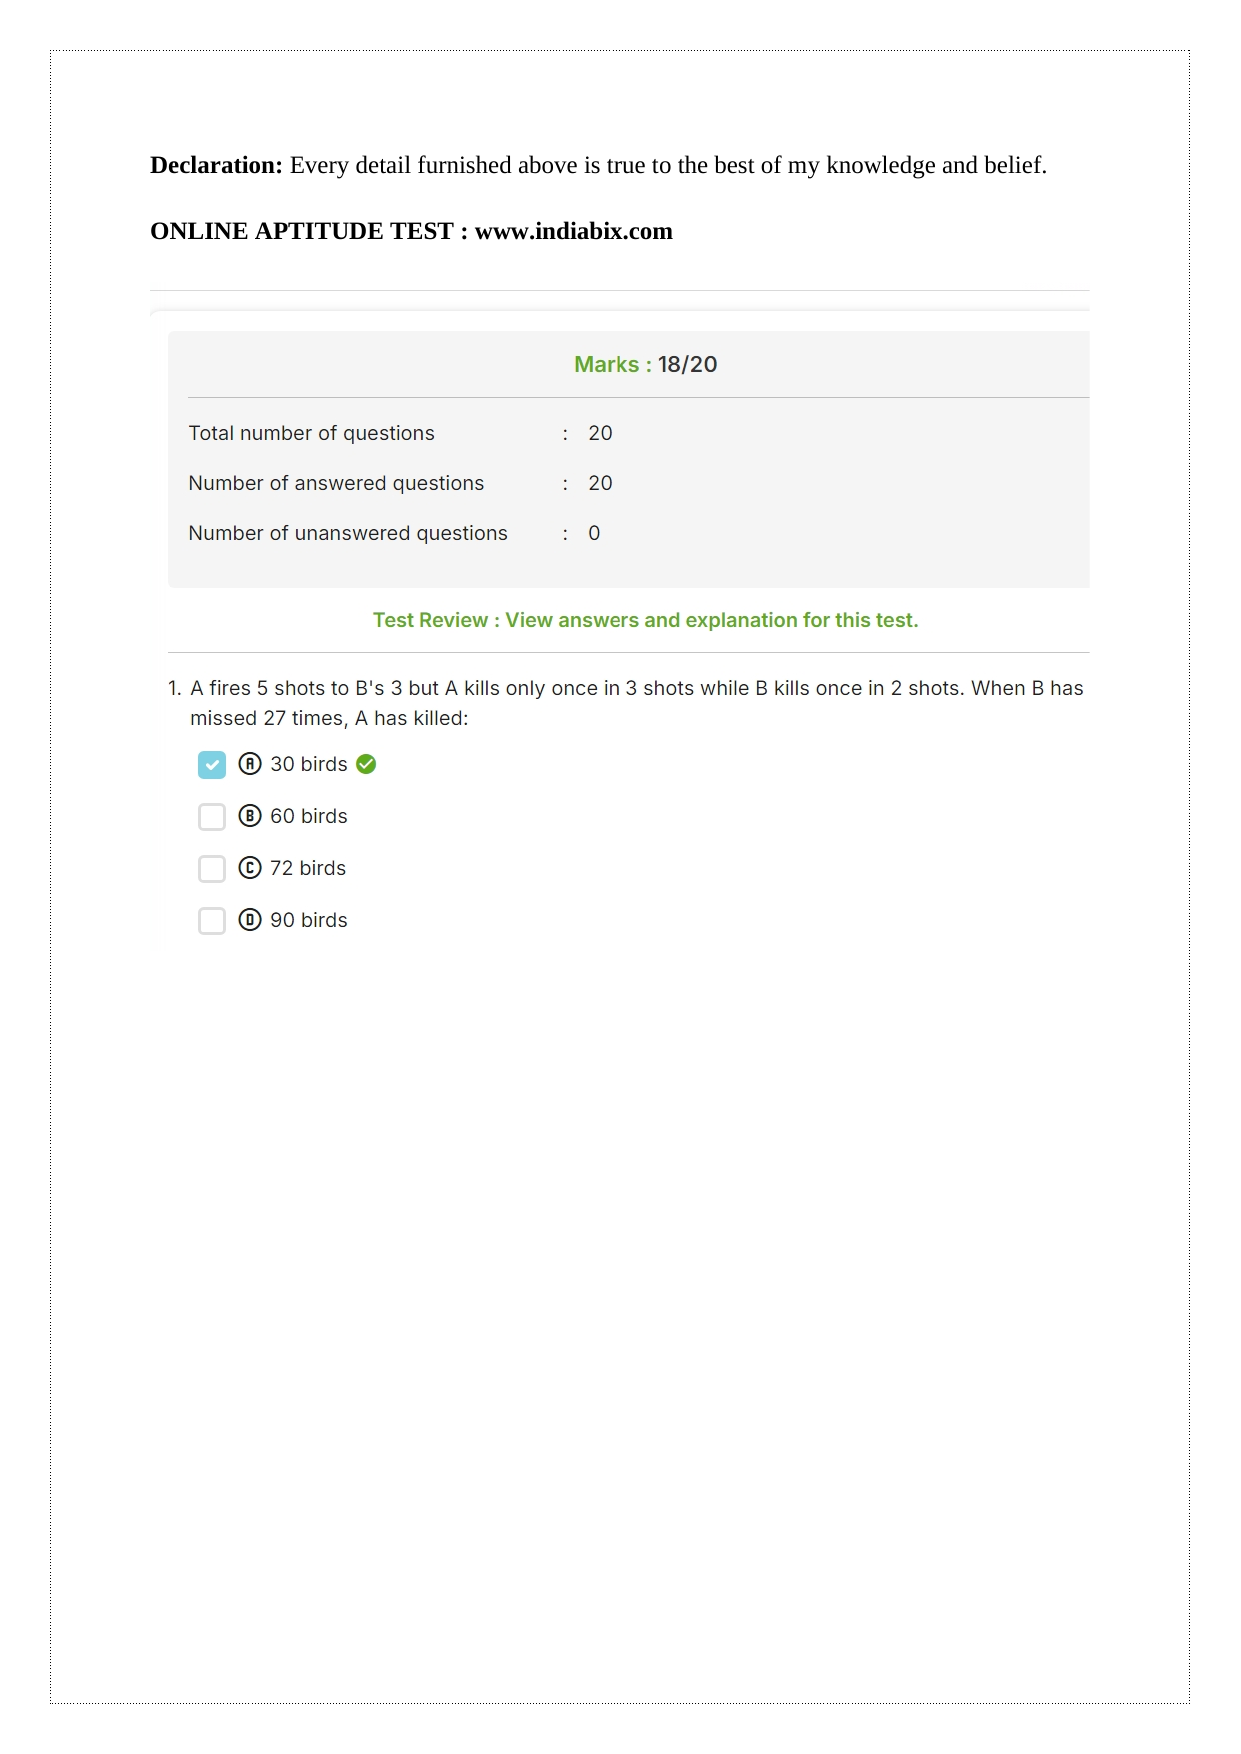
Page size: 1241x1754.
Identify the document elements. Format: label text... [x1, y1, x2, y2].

picture [150, 282, 1090, 951]
text ONLINE APTITUDE TEST : www.indiabix.com [150, 216, 1090, 245]
text Declaration: Every detail furnished above is true to the best of my knowledge and belief. [150, 150, 1090, 179]
